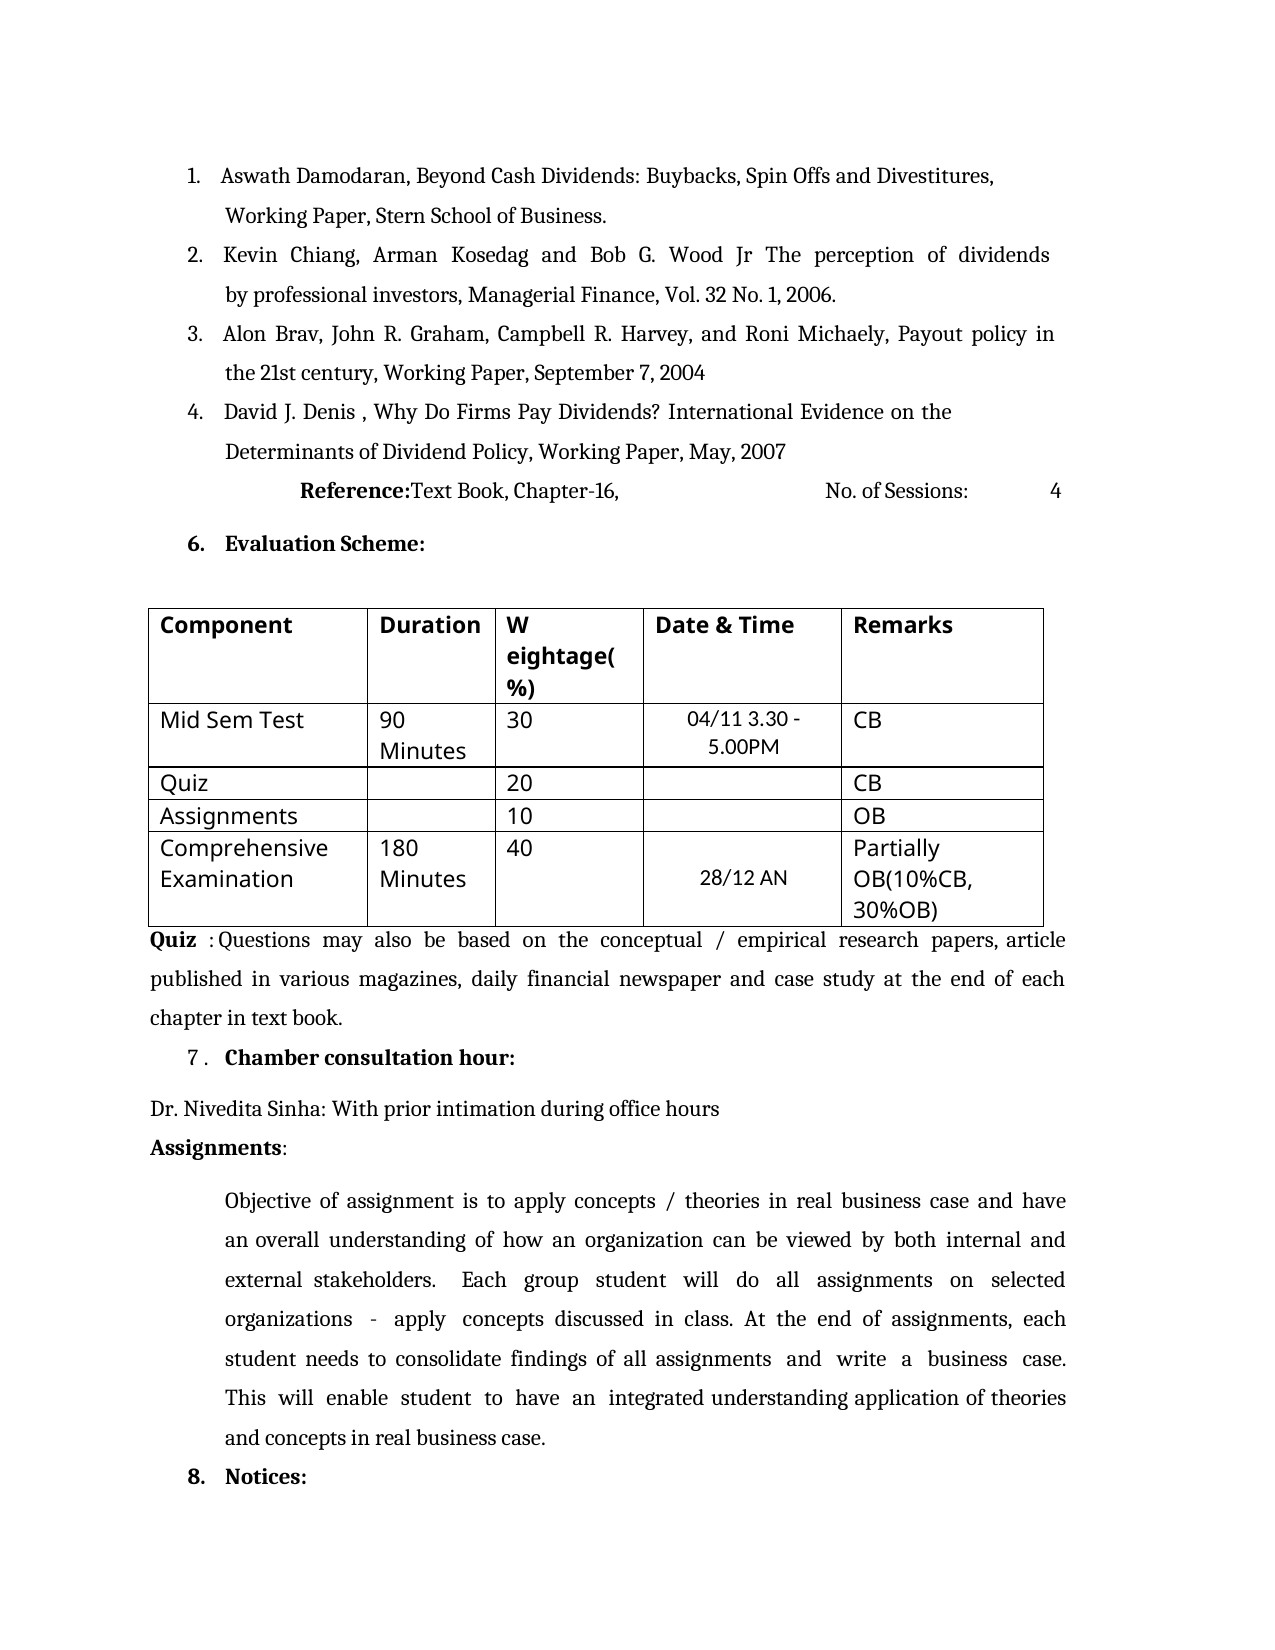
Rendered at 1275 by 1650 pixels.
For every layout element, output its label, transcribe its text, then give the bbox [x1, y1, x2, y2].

text Quiz :Questions may also be based on the conceptual / empirical research papers, article published in various magazines, daily financial newspaper and case study at the end of each chapter in text book. [150, 927, 1066, 1031]
text 1. Aswath Damodaran, Beyond Cash Dividends: Buybacks, Spin Offs and Divestitures, Working Paper, Stern School of Business. [187, 163, 1069, 229]
text 2. Kevin Chiang, Arman Kosedag and Bob G. Wood Jr The perception of dividends by professional investors, Managerial Finance, Vol. 32 No. 1, 2006. [187, 242, 1069, 308]
table_header Date & Time [644, 609, 841, 703]
table_cell [644, 768, 841, 799]
table_cell OB [842, 800, 1043, 831]
table_header Duration [368, 609, 495, 703]
table_header Component [149, 609, 367, 703]
table_cell 04/11 3.30 - 5.00PM [644, 704, 841, 766]
text Objective of assignment is to apply concepts / theories in real business case and have an overall understanding of how an organization can be viewed by both internal and external stakeholders. Each group student will do all assignments on selected organizations - apply concepts discussed in class. At the end of assignments, each student needs to consolidate findings of all assignments and write a business case. This will enable student to have an integrated understanding application of theories and concepts in real business case. [225, 1188, 1066, 1451]
list Notices: [187, 1464, 1125, 1490]
table_cell 30 [496, 704, 643, 766]
table_cell Quiz [149, 768, 367, 799]
list Evaluation Scheme: [187, 531, 1125, 557]
table_cell 10 [496, 800, 643, 831]
table_cell Comprehensive Examination [149, 832, 367, 926]
text 4. David J. Denis , Why Do Firms Pay Dividends? International Evidence on the Determinants of Dividend Policy, Working Paper, May, 2007 [187, 399, 1068, 465]
table_cell 180 Minutes [368, 832, 495, 926]
table_cell Mid Sem Test [149, 704, 367, 766]
text 3. Alon Brav, John R. Graham, Campbell R. Harvey, and Roni Michaely, Payout policy in the 21st century, Working Paper, September 7, 2004 [187, 321, 1069, 386]
table_cell CB [842, 768, 1043, 799]
table_header Remarks [842, 609, 1043, 703]
text Assignments: [150, 1135, 1069, 1161]
table_cell [368, 768, 495, 799]
table_cell 90 Minutes [368, 704, 495, 766]
text Dr. Nivedita Sinha: With prior intimation during office hours [150, 1095, 1069, 1122]
table_cell 28/12 AN [644, 832, 841, 926]
table_cell [368, 800, 495, 831]
table_header Weightage(%) [496, 609, 643, 703]
text Reference:Text Book, Chapter-16, No. of Sessions: 4 [150, 478, 1127, 504]
table_cell 40 [496, 832, 643, 926]
list Chamber consultation hour: [187, 1044, 1125, 1071]
table_cell [644, 800, 841, 831]
table_cell 20 [496, 768, 643, 799]
table_cell Partially OB(10%CB, 30%OB) [842, 832, 1043, 926]
table_cell CB [842, 704, 1043, 766]
table_cell Assignments [149, 800, 367, 831]
